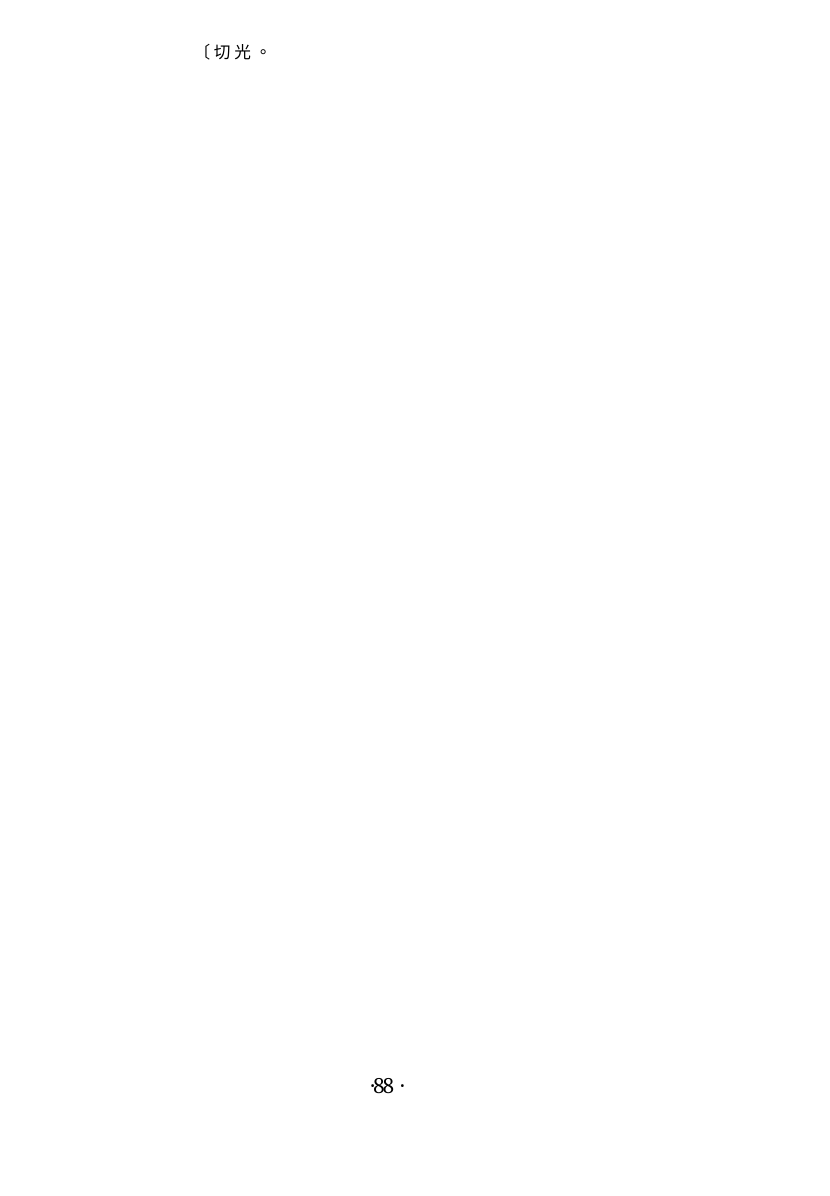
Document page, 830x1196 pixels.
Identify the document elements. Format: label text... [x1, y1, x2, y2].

text 〔切光。 [193, 42, 705, 63]
